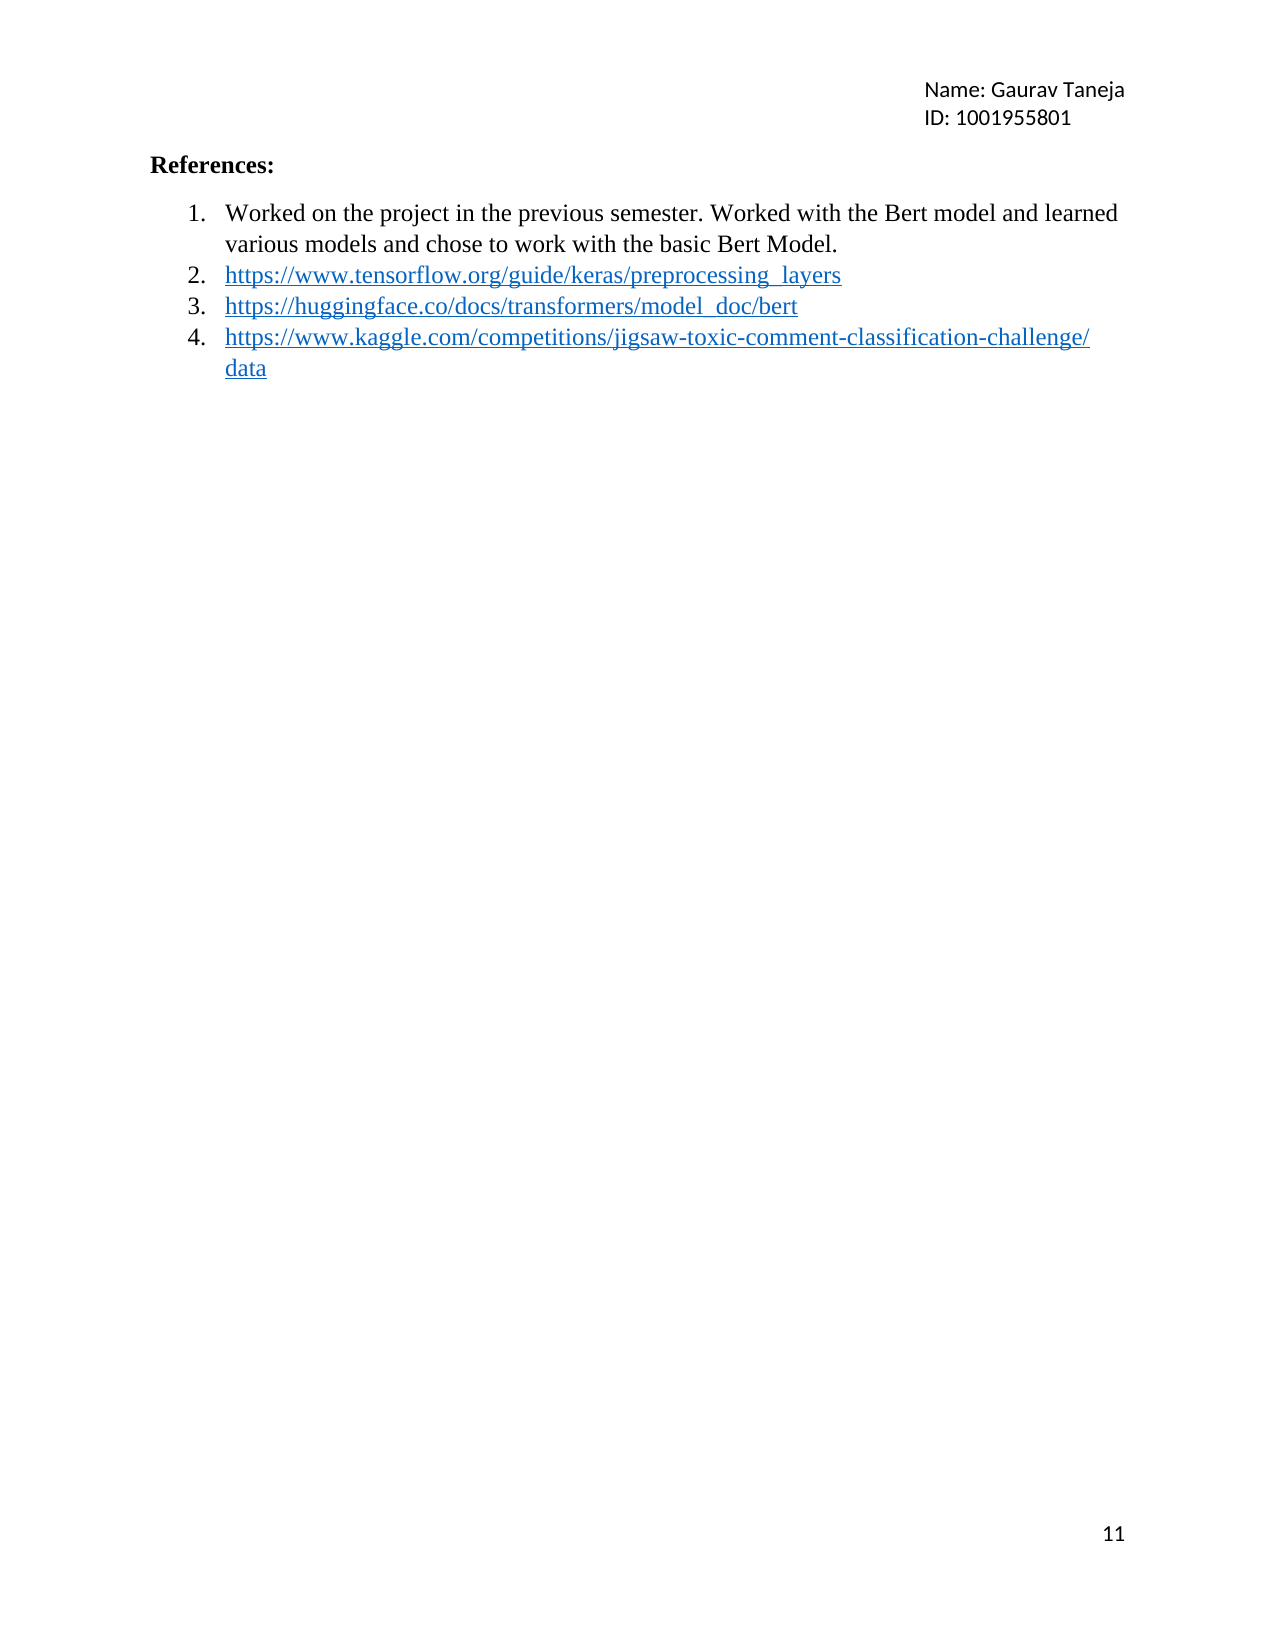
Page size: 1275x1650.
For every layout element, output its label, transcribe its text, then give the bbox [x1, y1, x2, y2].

list https://www.kaggle.com/competitions/jigsaw-toxic-comment-classification-challenge/data [187, 322, 1125, 382]
list https://www.tensorflow.org/guide/keras/preprocessing_layers [187, 260, 1125, 288]
text References: [150, 150, 1125, 179]
list https://huggingface.co/docs/transformers/model_doc/bert [187, 291, 1125, 319]
list Worked on the project in the previous semester. Worked with the Bert model and learned various models and chose to work with the basic Bert Model. [187, 198, 1125, 257]
